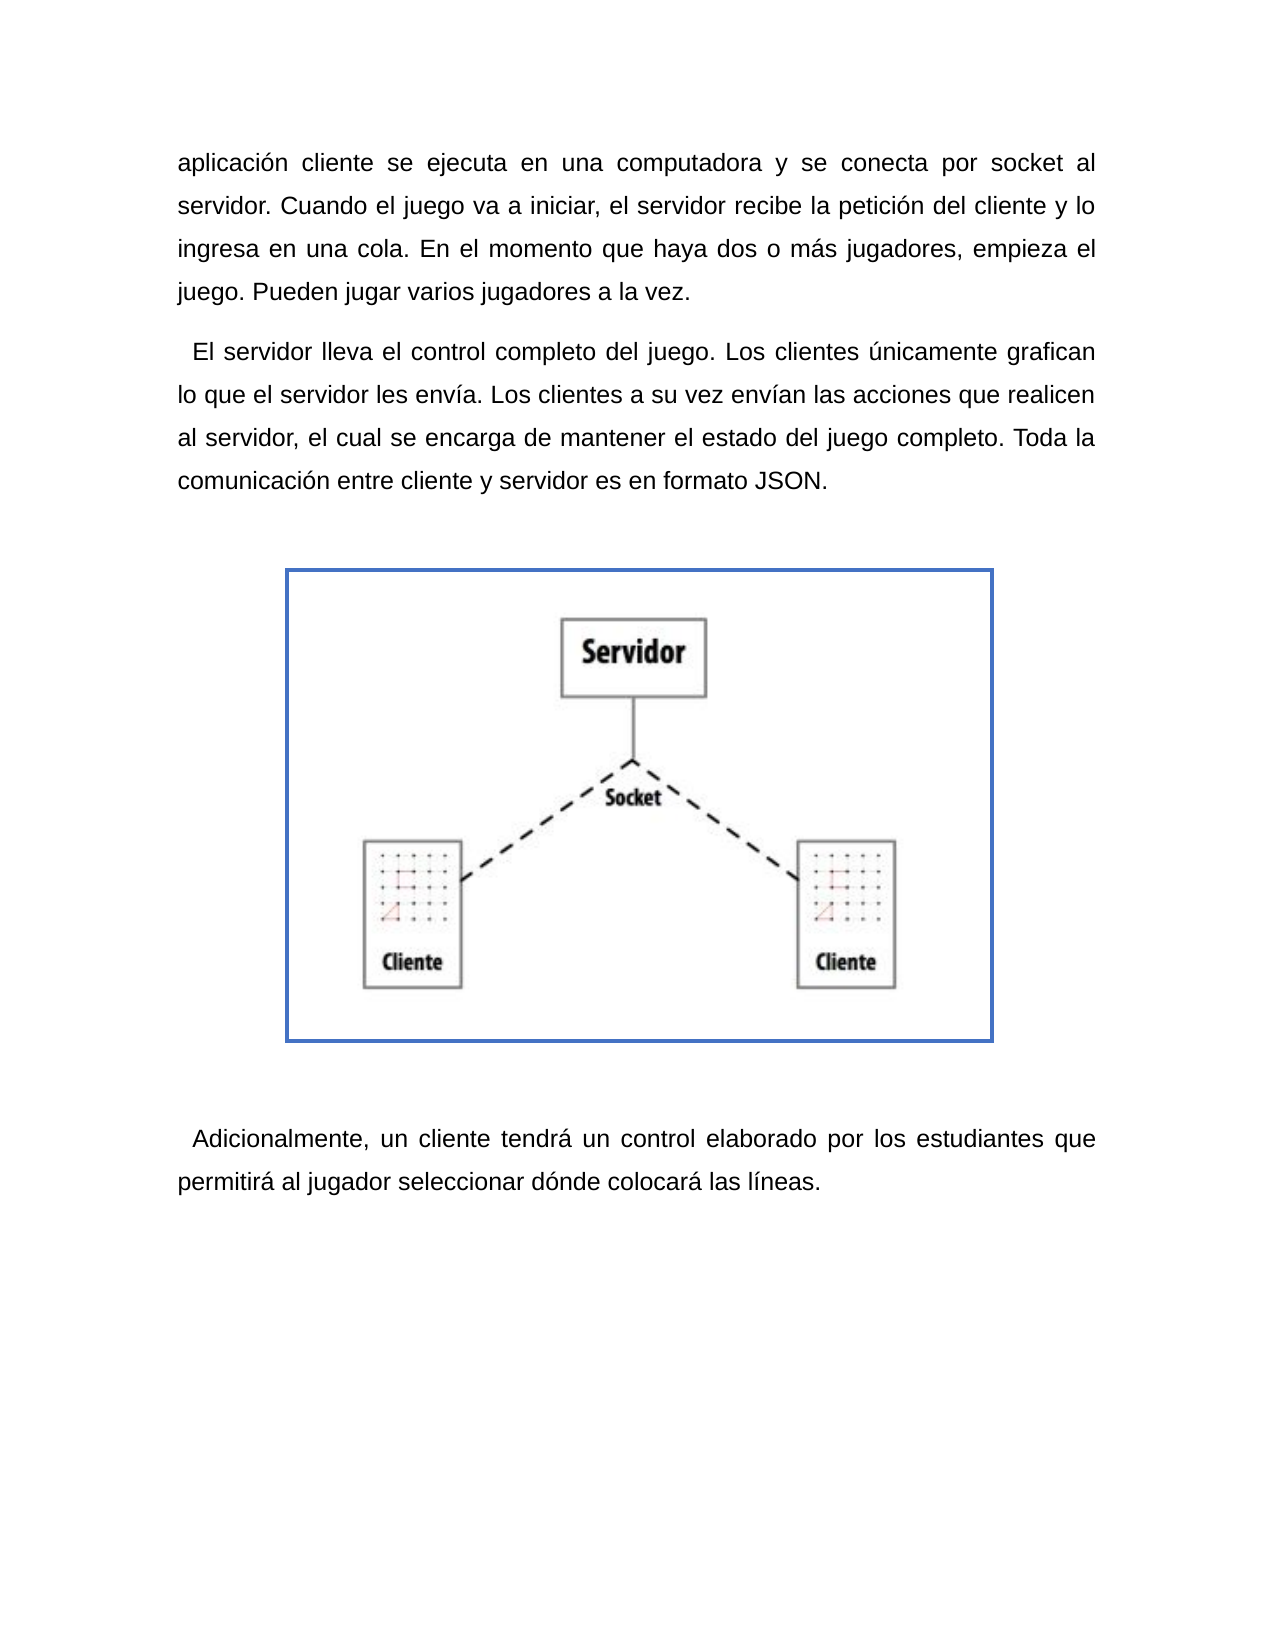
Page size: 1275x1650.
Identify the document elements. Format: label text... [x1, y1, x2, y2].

text Adicionalmente, un cliente tendrá un control elaborado por los estudiantes que permitirá al jugador seleccionar dónde colocará las líneas. [177, 1124, 1098, 1196]
picture [289, 572, 990, 1039]
text El servidor lleva el control completo del juego. Los clientes únicamente grafican lo que el servidor les envía. Los clientes a su vez envían las acciones que realicen al servidor, el cual se encarga de mantener el estado del juego completo. Toda la comunicación entre cliente y servidor es en formato JSON. [177, 337, 1098, 495]
